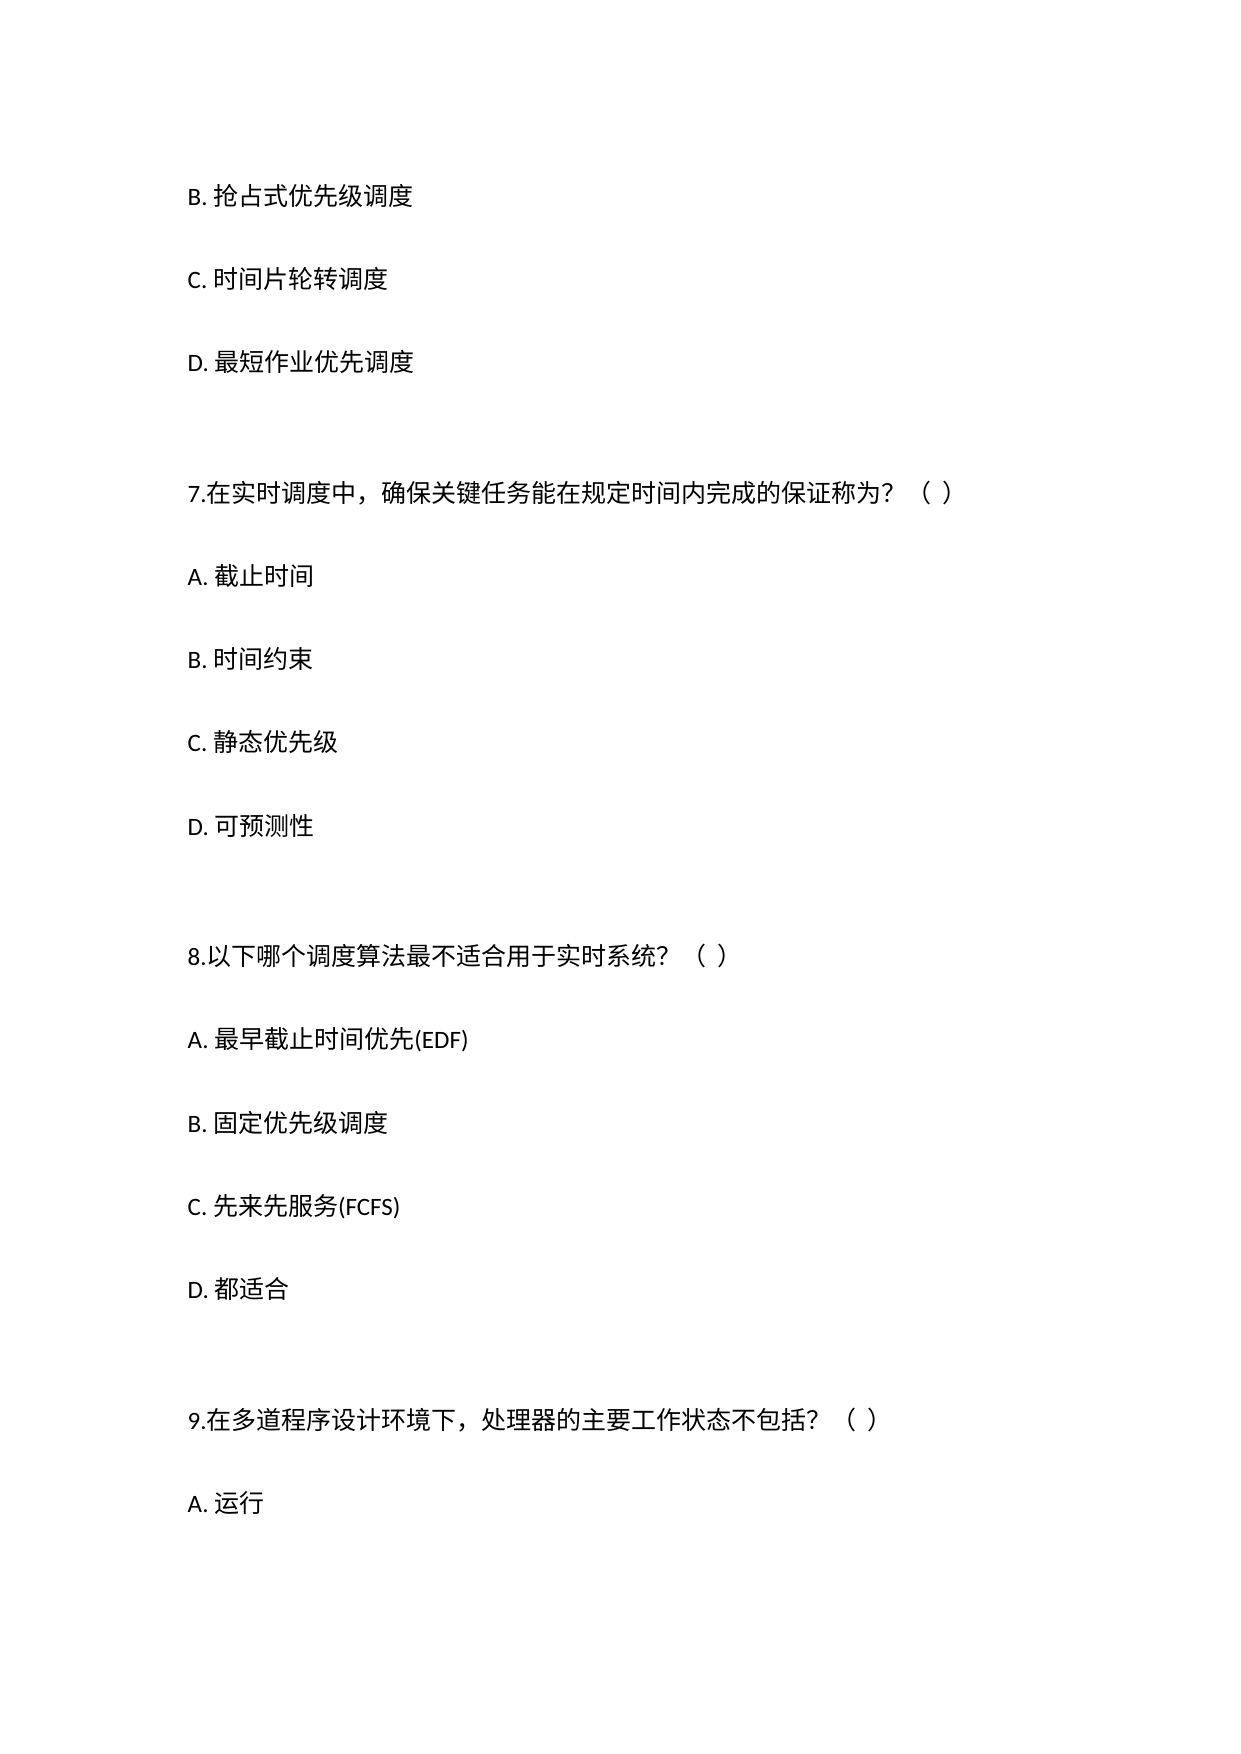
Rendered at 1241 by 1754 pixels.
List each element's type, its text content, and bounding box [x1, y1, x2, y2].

text D. 最短作业优先调度 [187, 328, 1053, 393]
text D. 可预测性 [187, 792, 1053, 857]
text A. 截止时间 [187, 542, 1053, 607]
text C. 静态优先级 [187, 708, 1053, 773]
text C. 先来先服务(FCFS) [187, 1172, 1053, 1237]
text D. 都适合 [187, 1255, 1053, 1320]
text A. 最早截止时间优先(EDF) [187, 1006, 1053, 1071]
text 9.在多道程序设计环境下，处理器的主要工作状态不包括？（ ） [187, 1386, 1053, 1451]
text B. 固定优先级调度 [187, 1089, 1053, 1154]
text 7.在实时调度中，确保关键任务能在规定时间内完成的保证称为？（ ） [187, 459, 1053, 524]
text 8.以下哪个调度算法最不适合用于实时系统？（ ） [187, 922, 1053, 987]
text B. 抢占式优先级调度 [187, 162, 1053, 227]
text C. 时间片轮转调度 [187, 245, 1053, 310]
text B. 时间约束 [187, 625, 1053, 690]
text A. 运行 [187, 1469, 1053, 1534]
